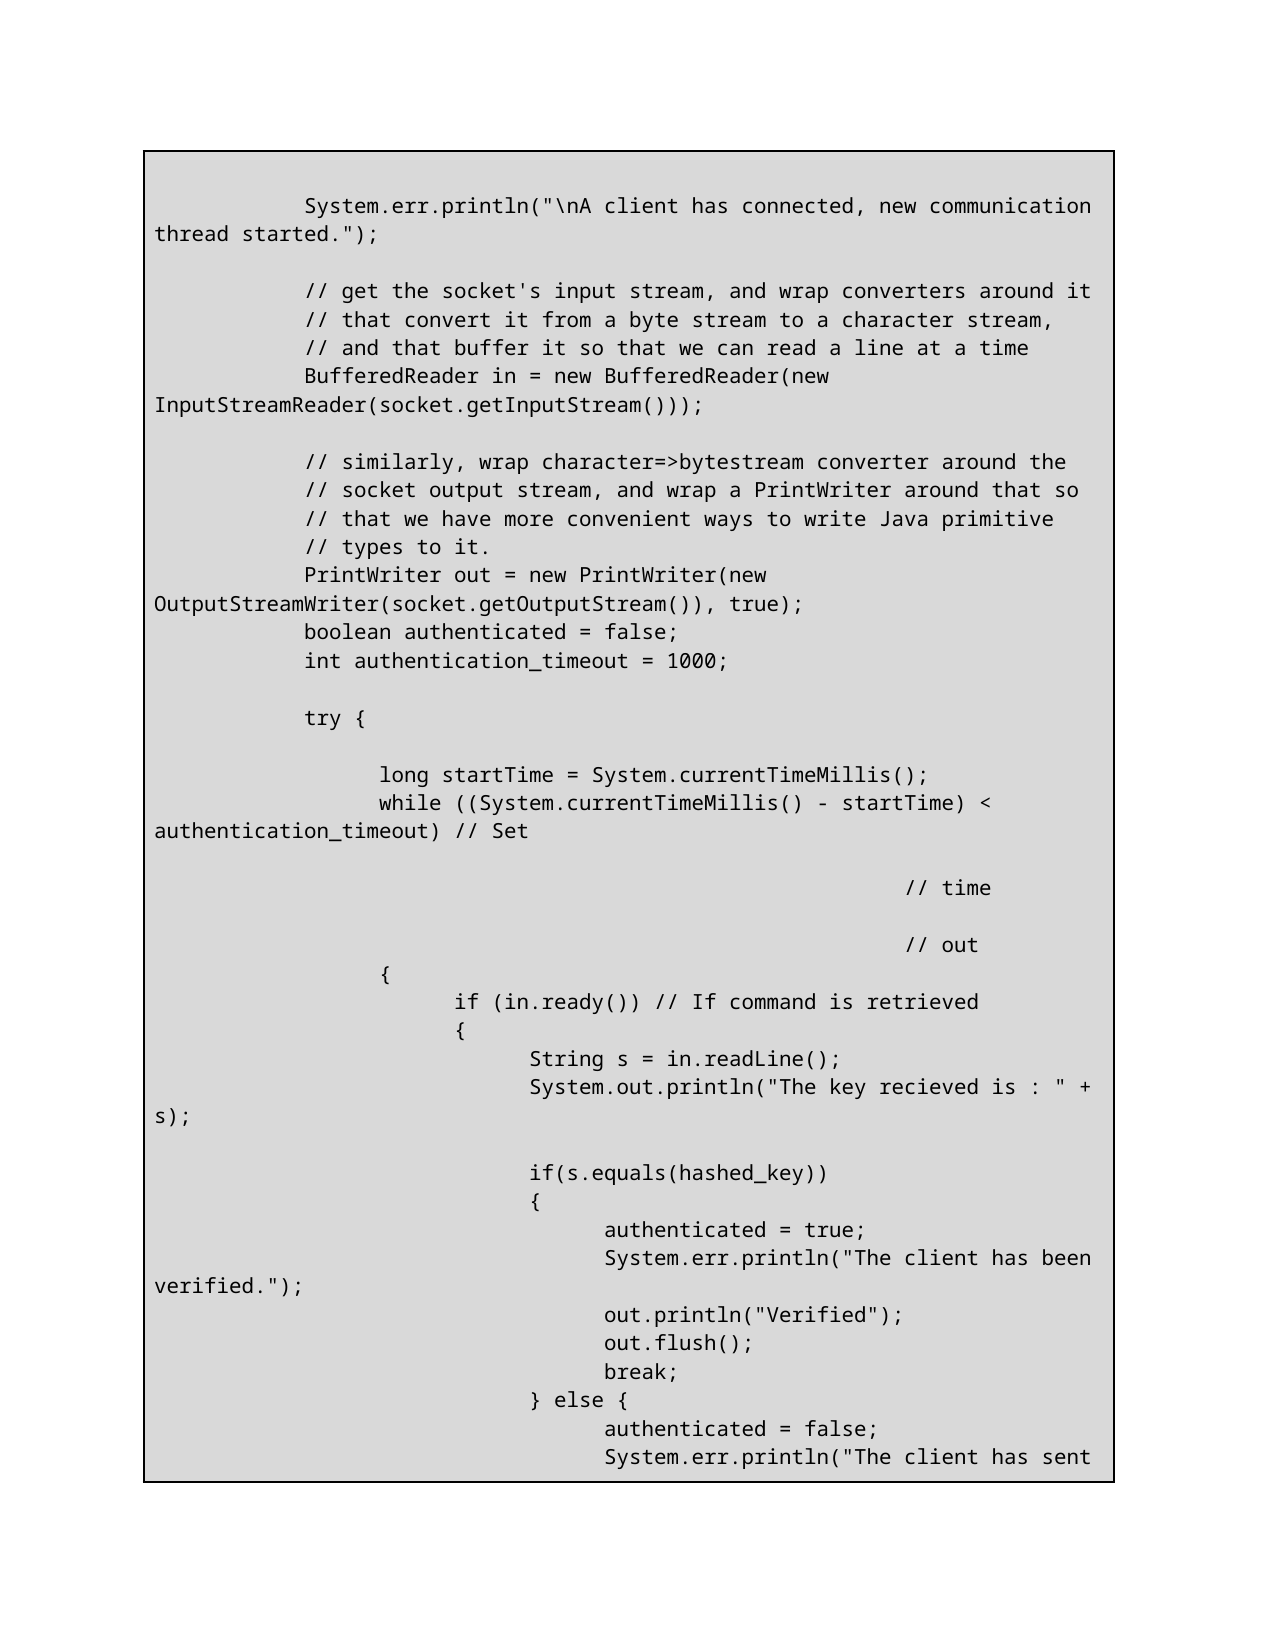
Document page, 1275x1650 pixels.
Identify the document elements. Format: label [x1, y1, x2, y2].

table_header [145, 152, 1113, 1481]
